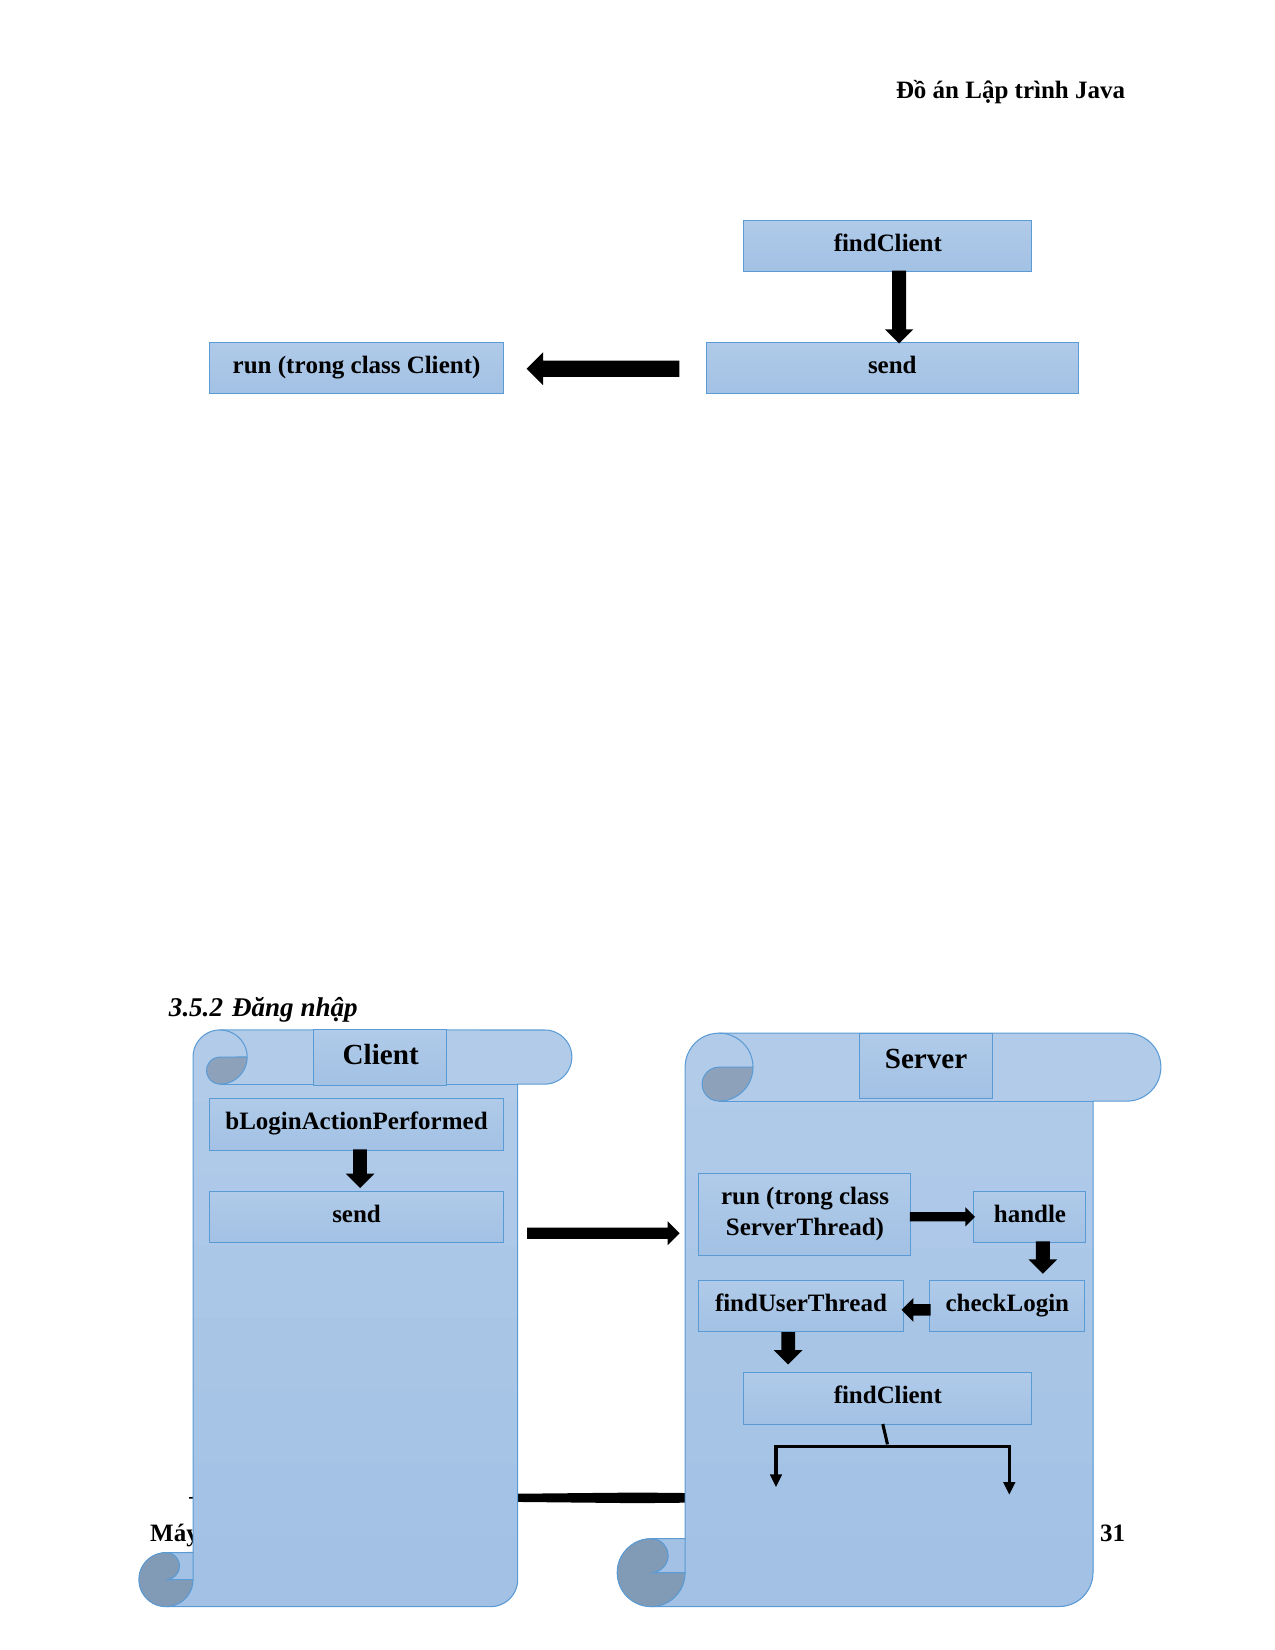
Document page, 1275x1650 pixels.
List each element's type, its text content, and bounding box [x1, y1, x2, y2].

list Đăng nhập [169, 991, 1125, 1022]
